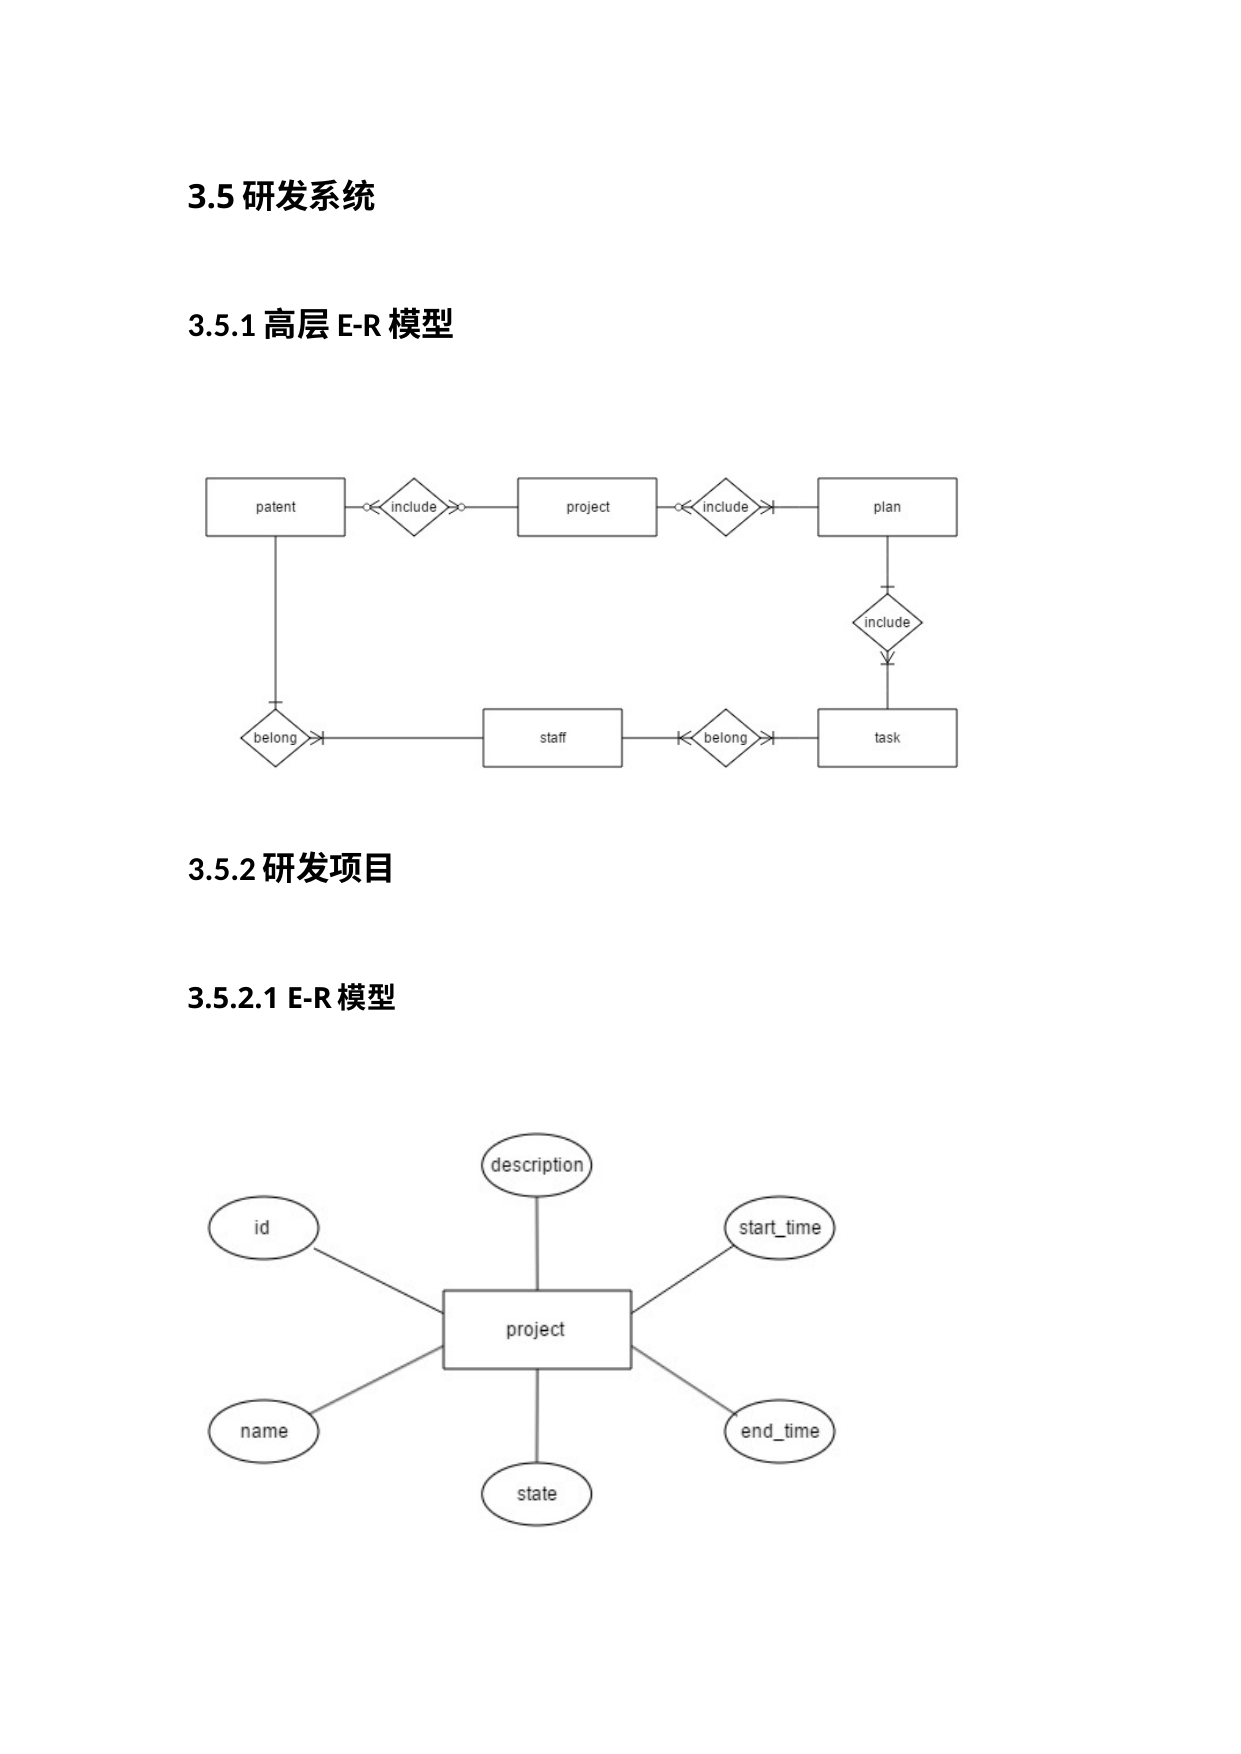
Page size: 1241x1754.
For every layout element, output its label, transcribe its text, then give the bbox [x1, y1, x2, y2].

subtitle 3.5.2.1 E-R模型 [187, 963, 1053, 1028]
picture [187, 1114, 866, 1554]
subtitle 3.5.1 高层E-R模型 [187, 289, 1053, 354]
picture [187, 449, 980, 790]
subtitle 3.5.2研发项目 [187, 834, 1053, 899]
subtitle 3.5研发系统 [187, 162, 1053, 227]
